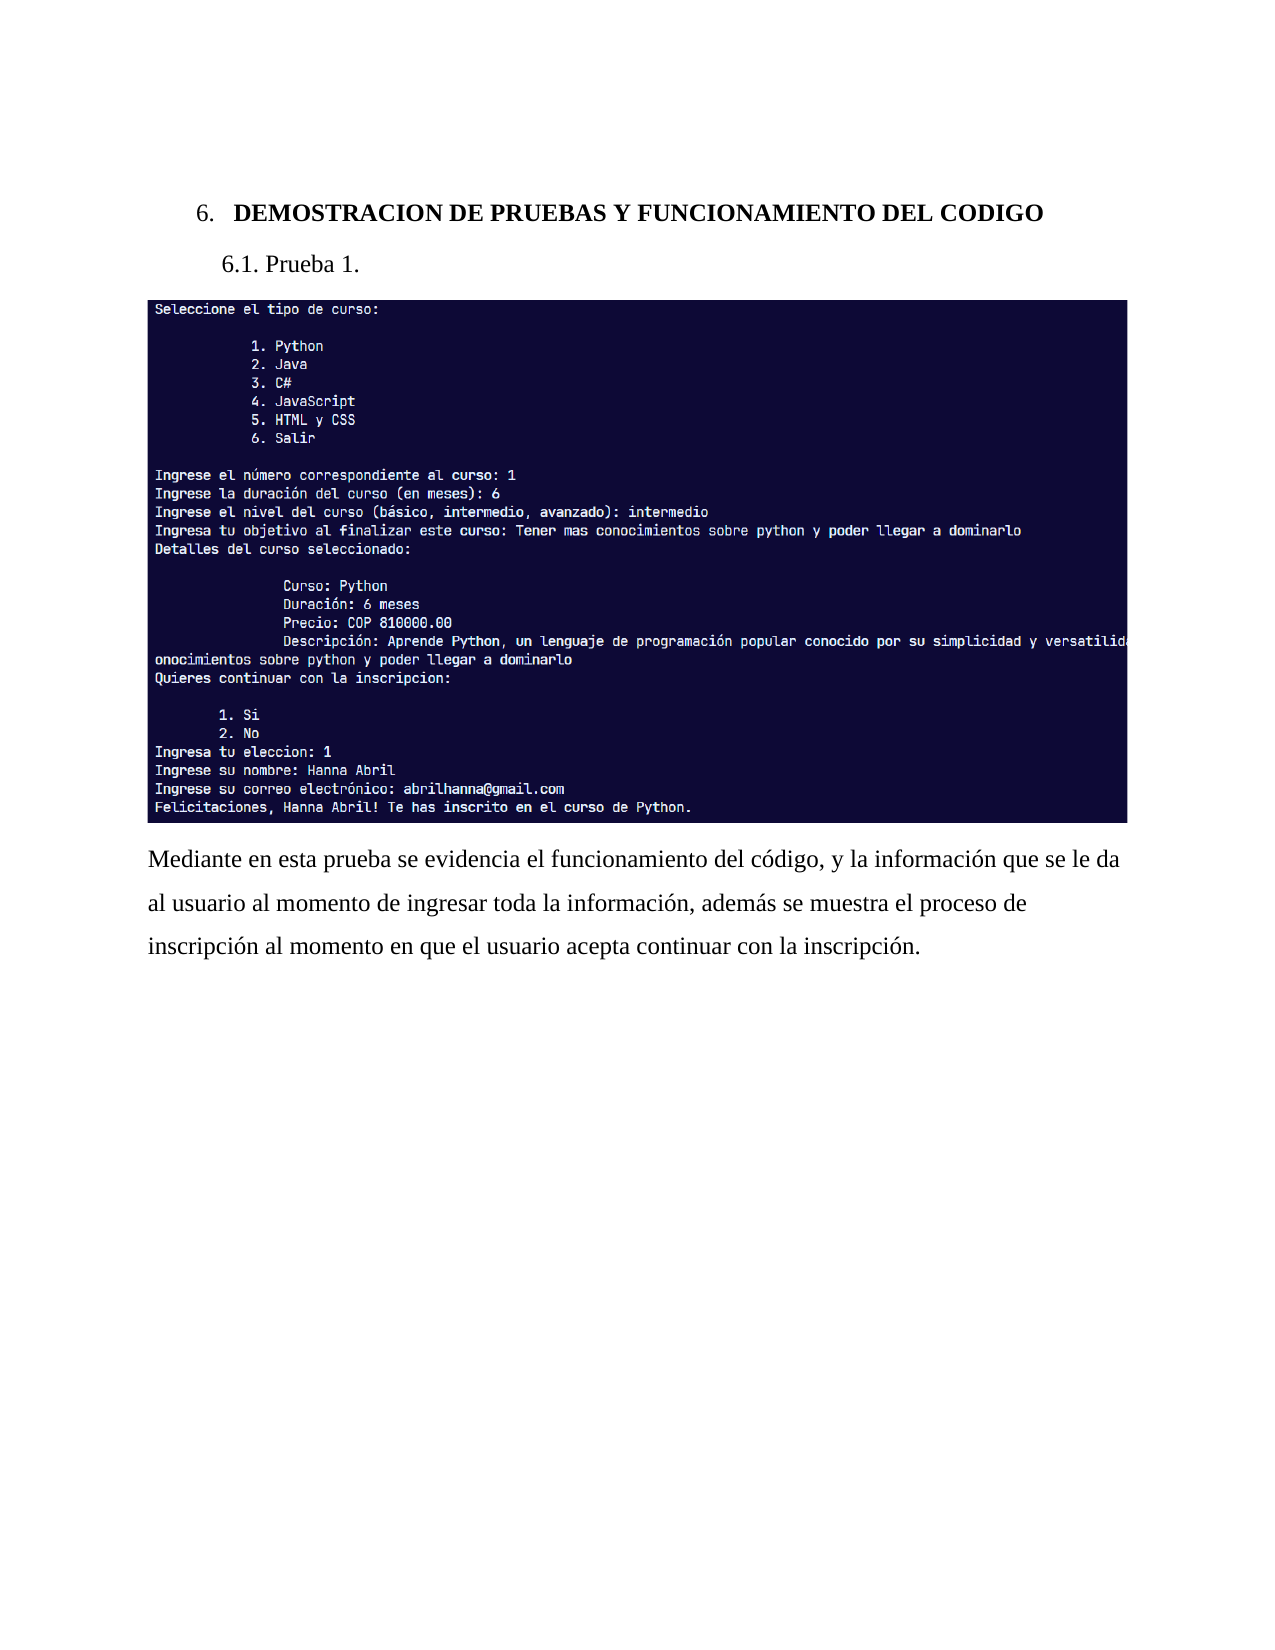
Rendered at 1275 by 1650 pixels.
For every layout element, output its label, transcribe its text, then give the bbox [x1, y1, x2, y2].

picture [147, 300, 1128, 823]
text 6.1. Prueba 1. [148, 249, 1127, 278]
list DEMOSTRACION DE PRUEBAS Y FUNCIONAMIENTO DEL CODIGO [196, 198, 1127, 227]
text Mediante en esta prueba se evidencia el funcionamiento del código, y la información que se le da al usuario al momento de ingresar toda la información, además se muestra el proceso de inscripción al momento en que el usuario acepta continuar con la inscripción. [148, 844, 1127, 959]
